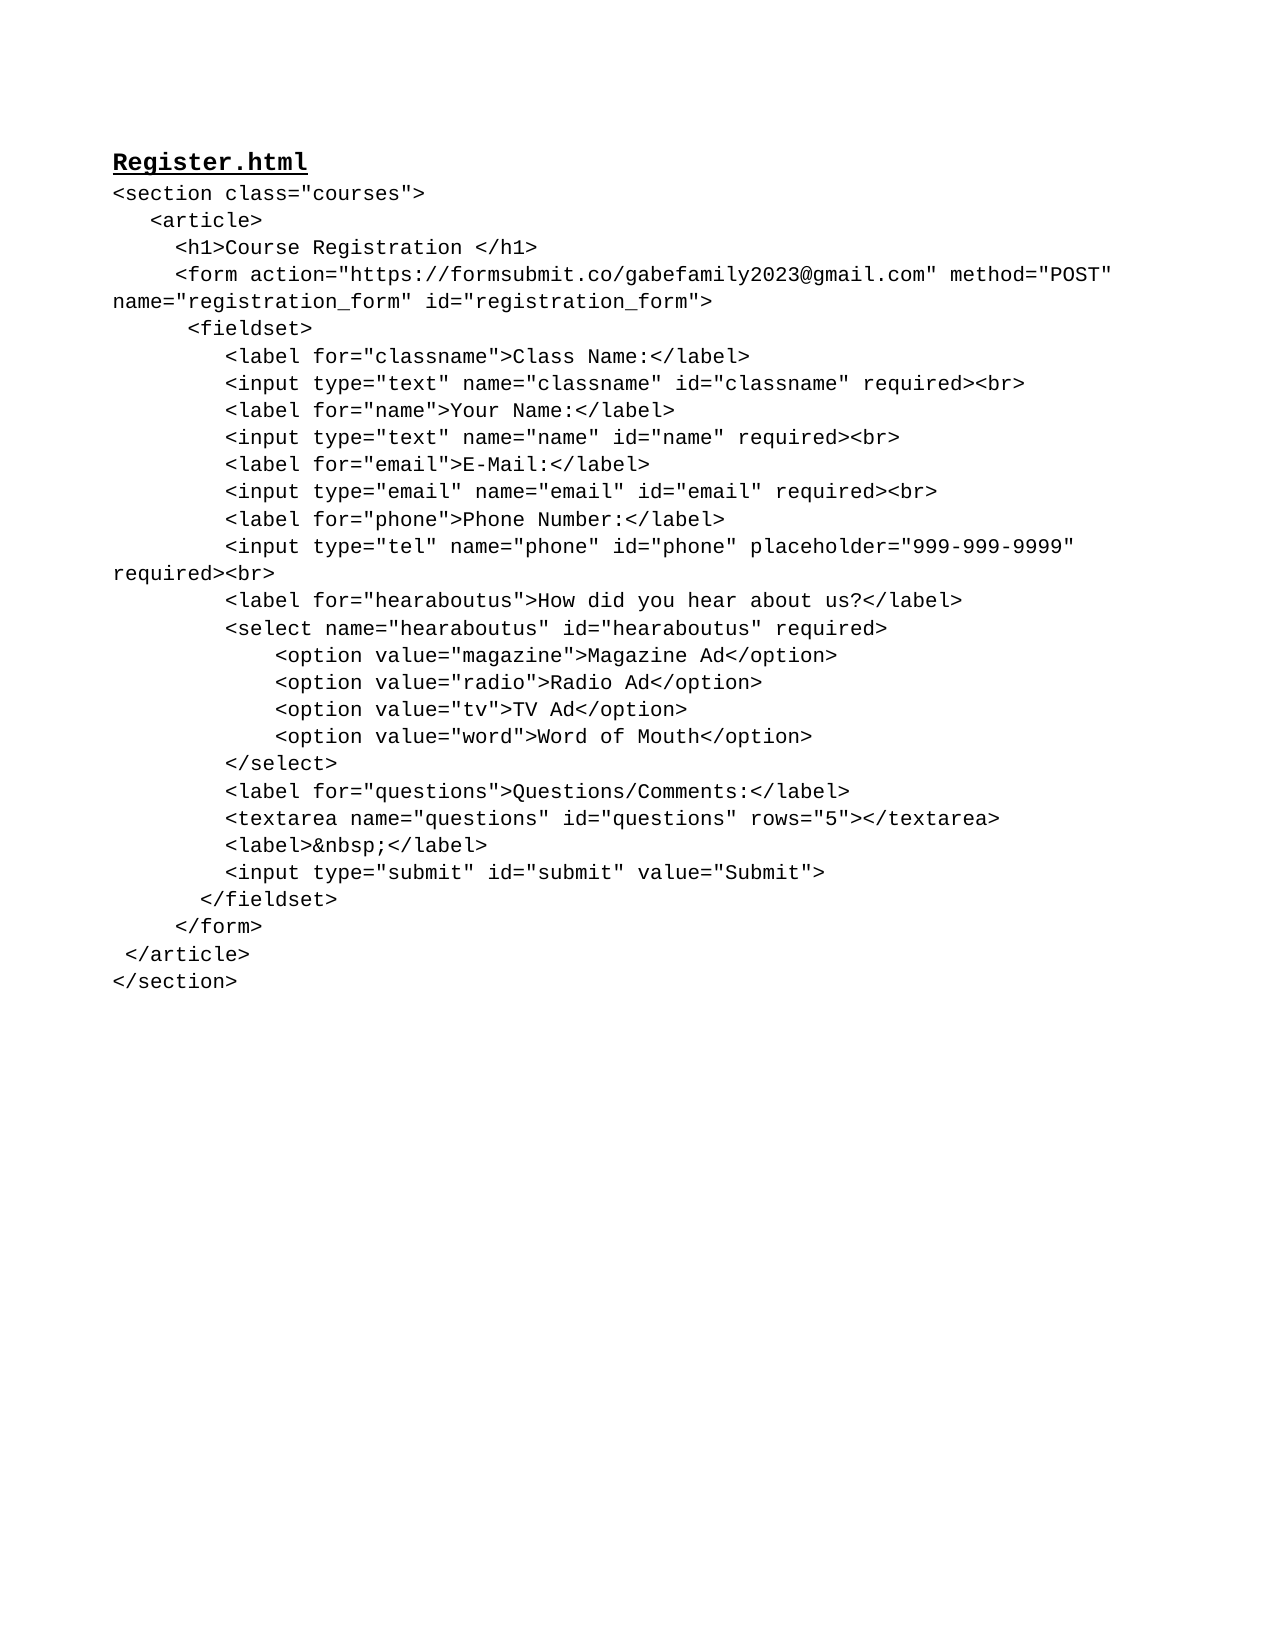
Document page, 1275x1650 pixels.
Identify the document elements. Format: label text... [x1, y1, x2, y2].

list <textarea name="questions" id="questions" rows="5"></textarea> [112, 808, 1162, 831]
list </fieldset> [112, 889, 1162, 913]
list <option value="radio">Radio Ad</option> [112, 672, 1162, 696]
list <input type="text" name="name" id="name" required><br> [112, 427, 1162, 451]
list <article> [112, 210, 1162, 233]
list <label for="hearaboutus">How did you hear about us?</label> [112, 590, 1162, 614]
list <label>&nbsp;</label> [112, 835, 1162, 859]
list <option value="word">Word of Mouth</option> [112, 726, 1162, 750]
list <option value="tv">TV Ad</option> [112, 699, 1162, 723]
list </form> [112, 917, 1162, 940]
list <label for="questions">Questions/Comments:</label> [112, 781, 1162, 804]
list <input type="tel" name="phone" id="phone" placeholder="999-999-9999" required><br> [112, 536, 1162, 587]
list </article> [112, 944, 1162, 967]
list <option value="magazine">Magazine Ad</option> [112, 645, 1162, 668]
list <label for="email">E-Mail:</label> [112, 454, 1162, 478]
list <h1>Course Registration </h1> [112, 237, 1162, 261]
list <label for="classname">Class Name:</label> [112, 346, 1162, 369]
list <label for="name">Your Name:</label> [112, 400, 1162, 424]
list </section> [37, 971, 1162, 994]
list <input type="submit" id="submit" value="Submit"> [112, 862, 1162, 886]
list <label for="phone">Phone Number:</label> [112, 509, 1162, 532]
list <input type="text" name="classname" id="classname" required><br> [112, 373, 1162, 396]
list <select name="hearaboutus" id="hearaboutus" required> [112, 617, 1162, 641]
list <section class="courses"> [112, 182, 1162, 206]
list Register.html [112, 150, 1162, 178]
list </select> [112, 753, 1162, 777]
list <input type="email" name="email" id="email" required><br> [112, 482, 1162, 505]
list <form action="https://formsubmit.co/gabefamily2023@gmail.com" method="POST" name="registration_form" id="registration_form"> [112, 264, 1162, 315]
list <fieldset> [112, 318, 1162, 342]
